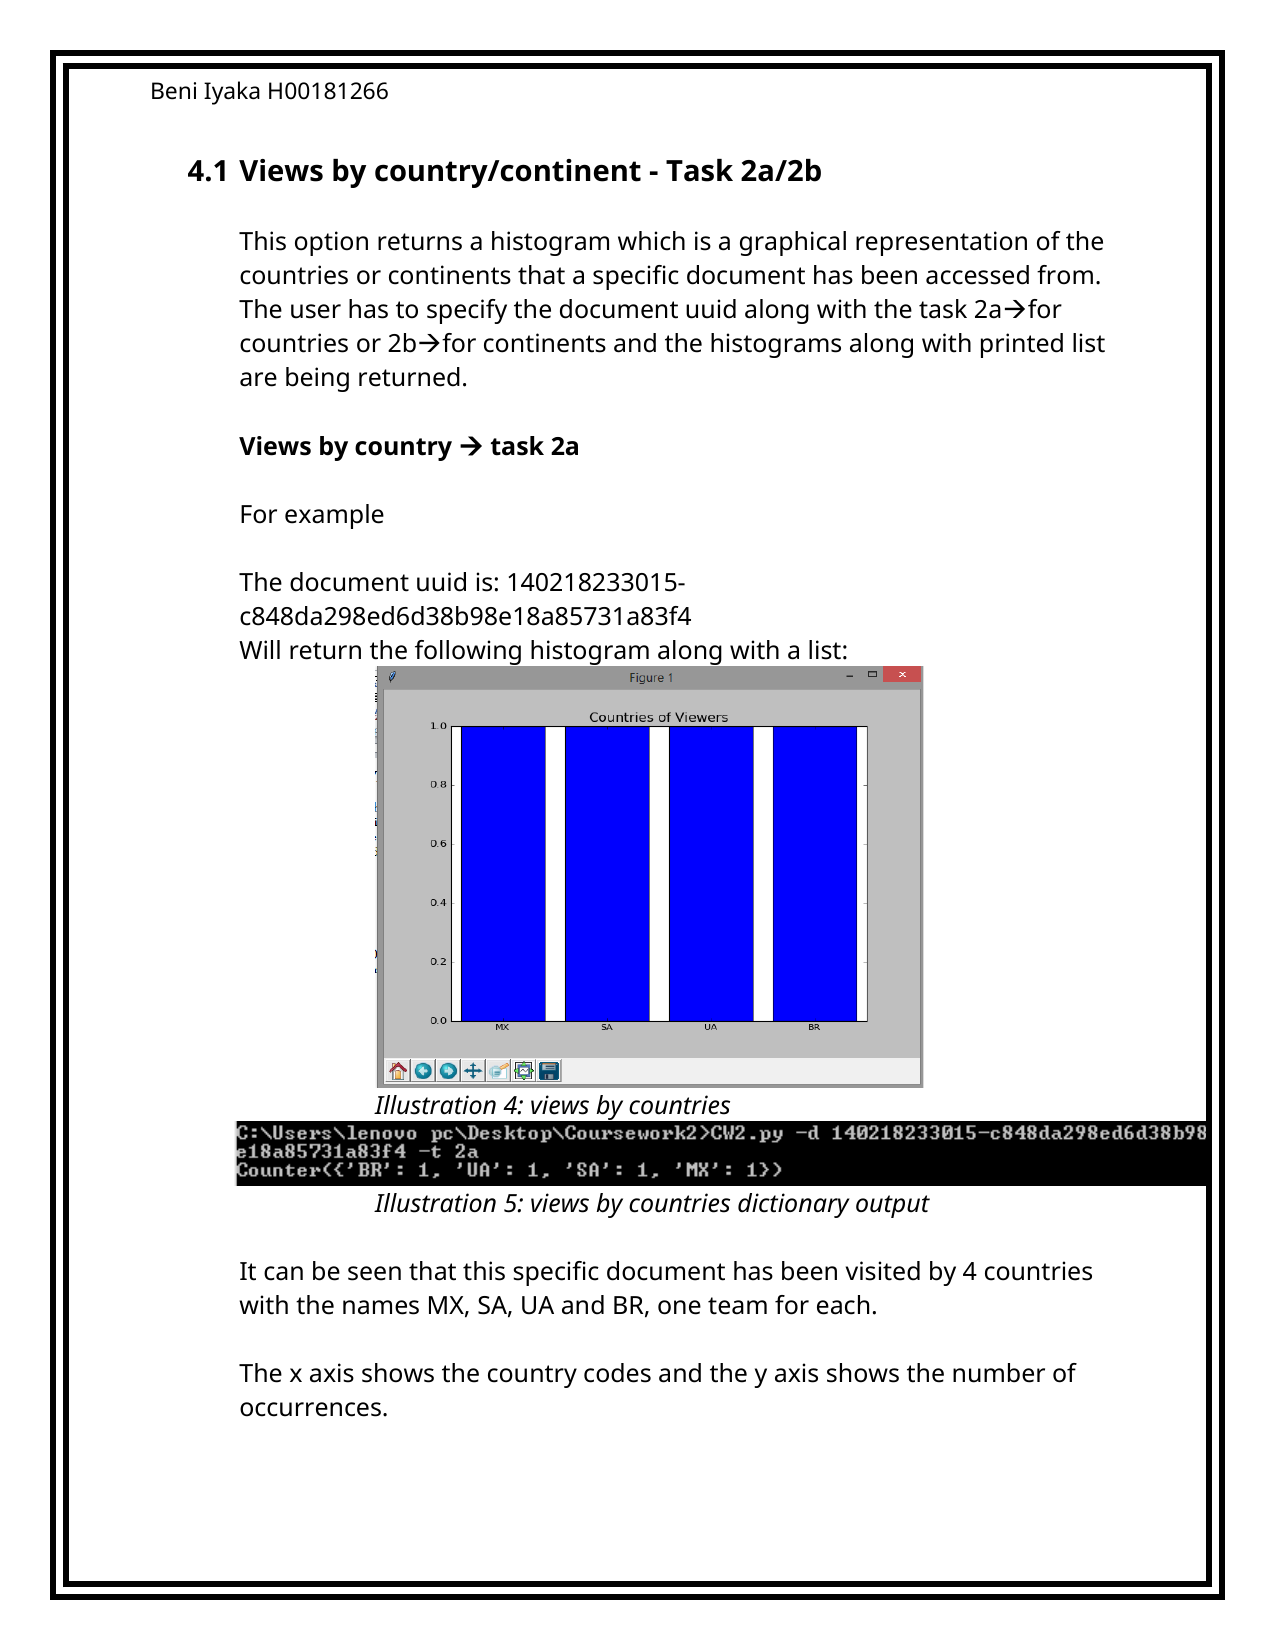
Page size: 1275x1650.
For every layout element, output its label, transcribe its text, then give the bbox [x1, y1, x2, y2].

picture [234, 1121, 1206, 1186]
list Illustration 5: views by countries dictionary output [314, 1186, 1125, 1219]
list The x axis shows the country codes and the y axis shows the number of occurrences. [239, 1356, 1125, 1424]
list Views by country task 2a [239, 428, 1125, 462]
list For example [239, 496, 1125, 530]
picture [375, 666, 924, 1088]
list Views by country/continent - Task 2a/2b [187, 150, 1125, 190]
list Will return the following histogram along with a list: [239, 632, 1125, 667]
list The document uuid is: 140218233015-c848da298ed6d38b98e18a85731a83f4 [239, 564, 1125, 632]
list It can be seen that this specific document has been visited by 4 countries with the names MX, SA, UA and BR, one team for each. [239, 1254, 1125, 1322]
list This option returns a histogram which is a graphical representation of the countries or continents that a specific document has been accessed from. The user has to specify the document uuid along with the task 2afor countries or 2bfor continents and the histograms along with printed list are being returned. [239, 224, 1125, 394]
list Illustration 4: views by countries [314, 1088, 1125, 1121]
